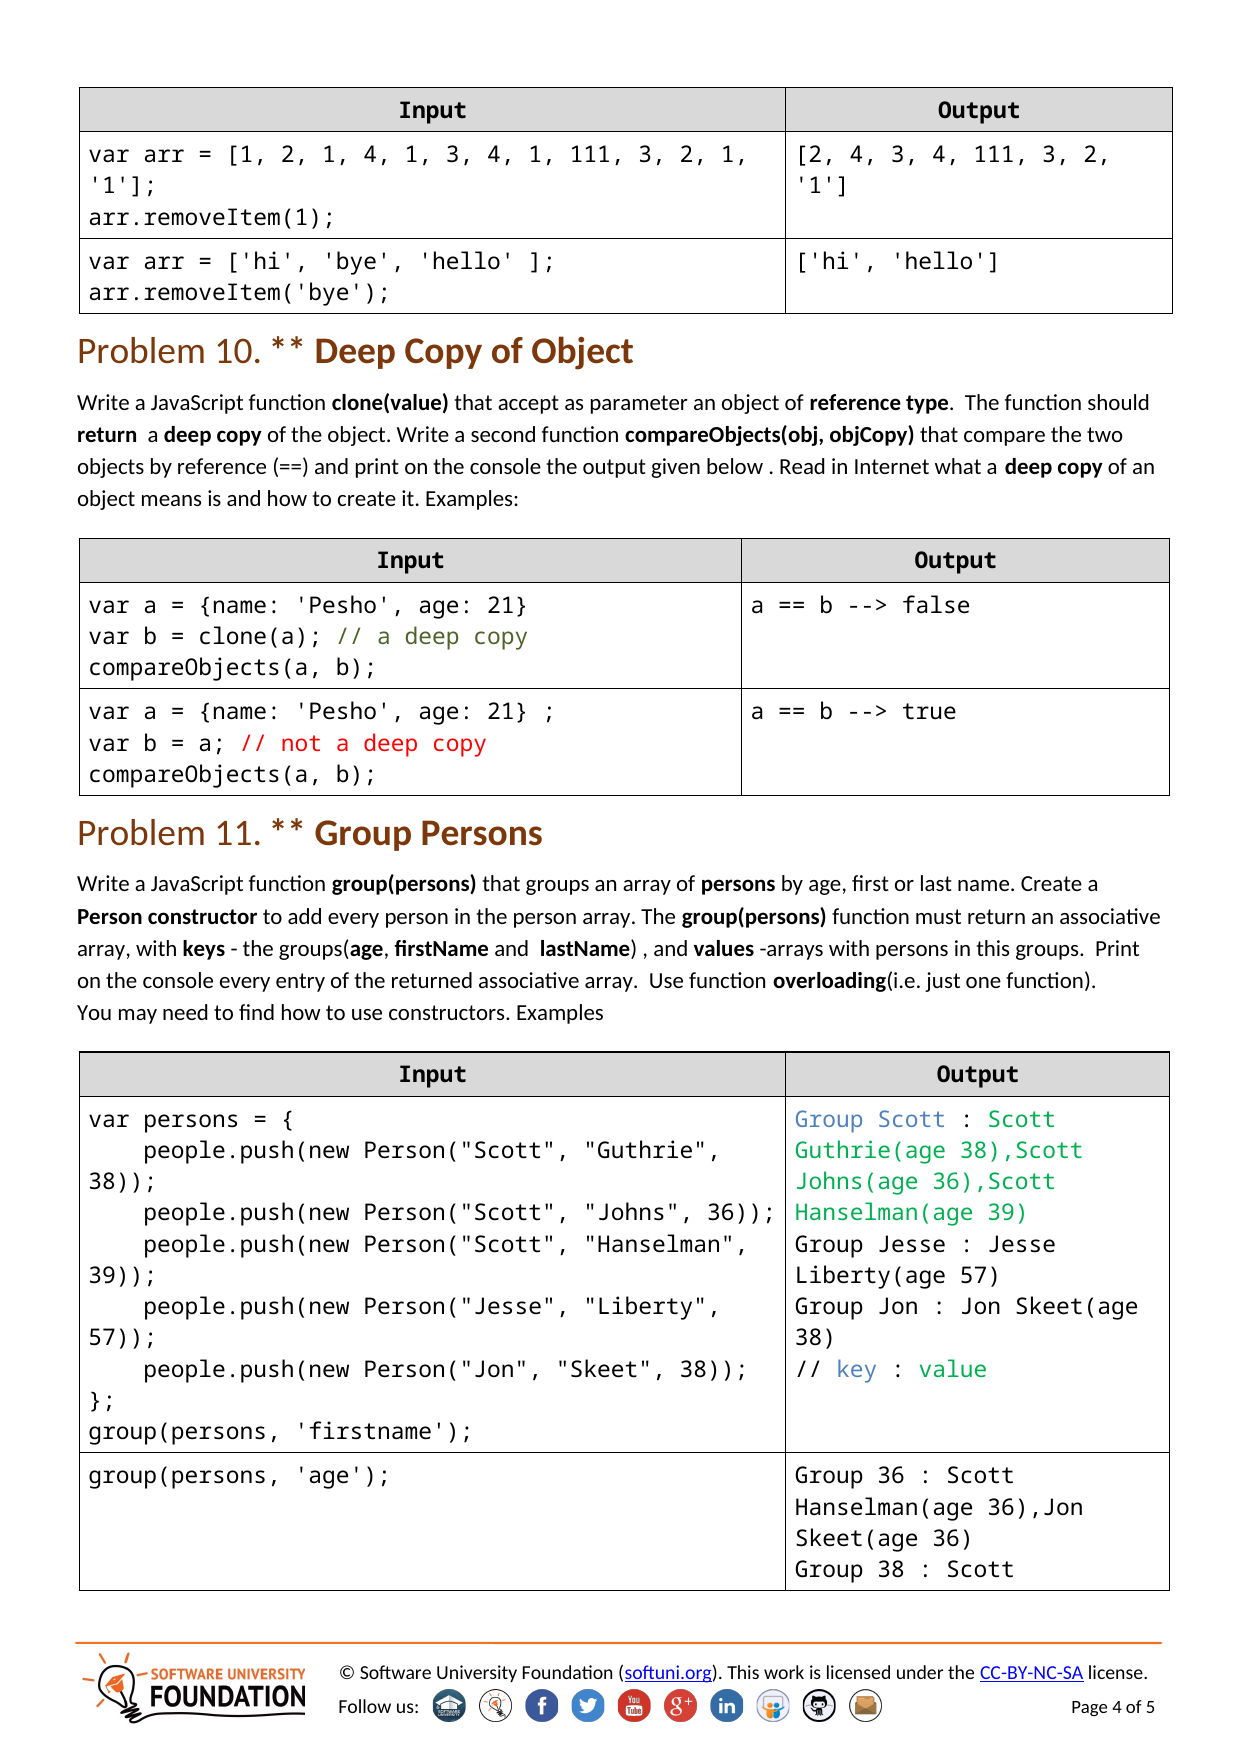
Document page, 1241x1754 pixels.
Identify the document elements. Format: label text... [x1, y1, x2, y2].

table_header Input [80, 88, 785, 131]
text Write a JavaScript function clone(value) that accept as parameter an object of reference type. The function should return a deep copy of the object. Write a second function compareObjects(obj, objCopy) that compare the two objects by reference (==) and print on the console the output given below . Read in Internet what a deep copy of an object means is and how to create it. Examples: [77, 388, 1163, 512]
table_cell var a = {name: 'Pesho', age: 21} var b = clone(a); // a deep copy compareObjects(a, b); [80, 583, 741, 688]
table_header Input [80, 1053, 785, 1096]
table_cell [2, 4, 3, 4, 111, 3, 2, '1'] [786, 132, 1172, 238]
table_cell var arr = ['hi', 'bye', 'hello' ]; arr.removeItem('bye'); [80, 239, 785, 313]
table_cell var persons = { people.push(new Person("Scott", "Guthrie", 38)); people.push(new Person("Scott", "Johns", 36)); people.push(new Person("Scott", "Hanselman", 39)); people.push(new Person("Jesse", "Liberty", 57)); people.push(new Person("Jon", "Skeet", 38)); }; group(persons, 'firstname'); [80, 1097, 785, 1452]
table_cell a == b --> false [742, 583, 1169, 688]
picture [756, 1689, 790, 1722]
text Write a JavaScript function group(persons) that groups an array of persons by age, first or last name. Create a Person constructor to add every person in the person array. The group(persons) function must return an associative array, with keys - the groups(age, firstName and lastName) , and values -arrays with persons in this groups. Print on the console every entry of the returned associative array. Use function overloading(i.e. just one function). You may need to find how to use constructors. Examples [77, 869, 1163, 1026]
table_cell var a = {name: 'Pesho', age: 21} ; var b = a; // not a deep copy compareObjects(a, b); [80, 689, 741, 795]
picture [849, 1689, 882, 1722]
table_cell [80, 1453, 785, 1590]
subtitle ** Group Persons [77, 808, 1163, 854]
table_header Output [786, 88, 1172, 131]
table_cell a == b --> true [742, 689, 1169, 795]
picture [479, 1689, 512, 1722]
picture [802, 1689, 836, 1722]
picture [617, 1689, 651, 1722]
picture [664, 1689, 697, 1722]
table_header Output [786, 1053, 1169, 1096]
picture [710, 1689, 744, 1722]
table_header Output [742, 539, 1169, 582]
picture [81, 1651, 305, 1724]
picture [571, 1689, 605, 1722]
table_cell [786, 1453, 1169, 1590]
table_cell Group Scott : Scott Guthrie(age 38),Scott Johns(age 36),Scott Hanselman(age 39) Group Jesse : Jesse Liberty(age 57) Group Jon : Jon Skeet(age 38) // key : value [786, 1097, 1169, 1452]
table_cell var arr = [1, 2, 1, 4, 1, 3, 4, 1, 111, 3, 2, 1, '1']; arr.removeItem(1); [80, 132, 785, 238]
picture [432, 1689, 466, 1722]
picture [525, 1689, 559, 1722]
table_cell ['hi', 'hello'] [786, 239, 1172, 313]
table_header Input [80, 539, 741, 582]
subtitle ** Deep Copy of Object [77, 327, 1163, 373]
